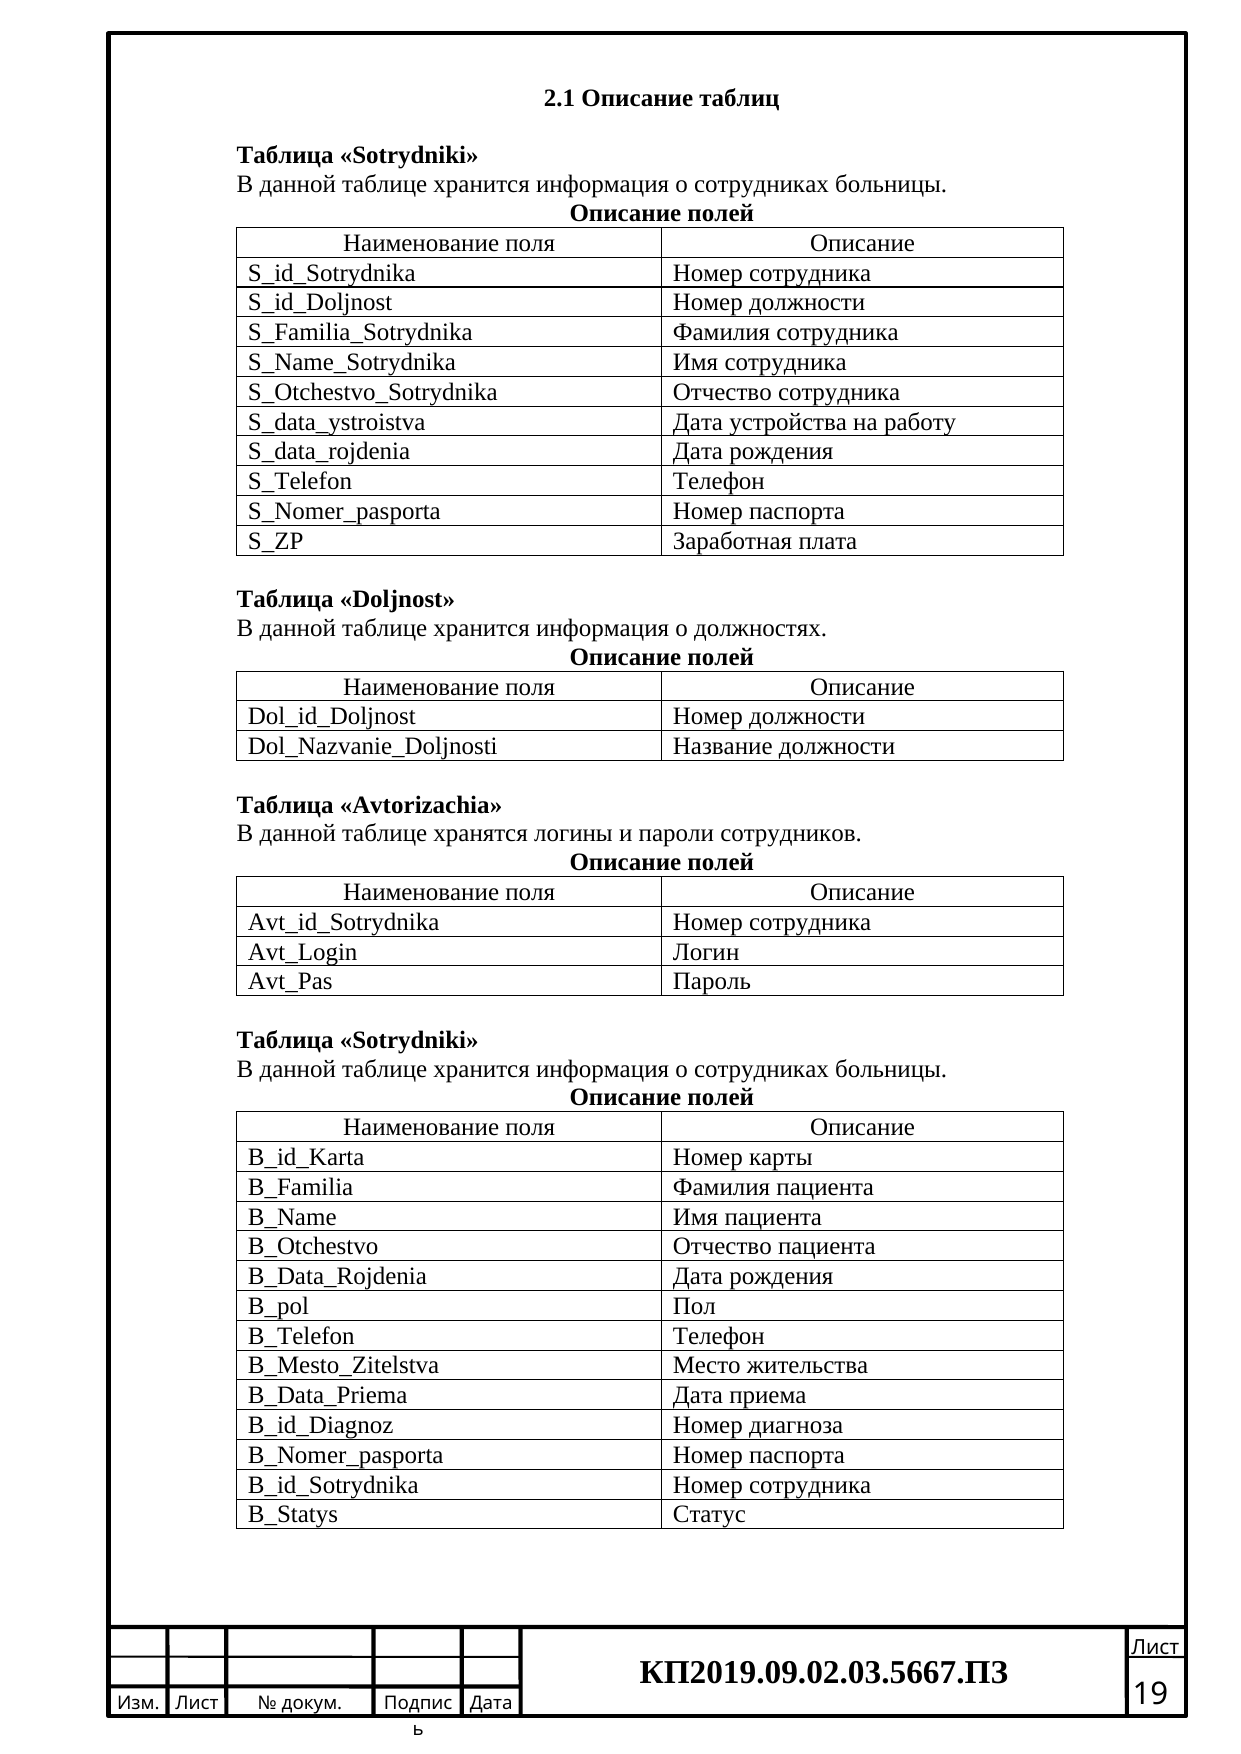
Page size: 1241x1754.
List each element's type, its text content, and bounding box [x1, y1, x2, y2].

table_cell S_Nomer_pasporta [237, 496, 661, 525]
table_cell B_Mesto_Zitelstva [237, 1351, 661, 1379]
text В данной таблице хранится информация о должностях. [148, 613, 1175, 642]
table_header Наименование поля [237, 1112, 661, 1141]
table_cell Имя пациента [662, 1202, 1063, 1230]
table_cell Телефон [662, 466, 1063, 495]
table_cell Dol_Nazvanie_Doljnosti [237, 731, 661, 760]
table_cell Avt_id_Sotrydnika [237, 907, 661, 936]
table_header Наименование поля [237, 877, 661, 906]
table_cell B_Data_Priema [237, 1380, 661, 1409]
table_cell Номер диагноза [662, 1410, 1063, 1439]
table_cell Заработная плата [662, 526, 1063, 554]
table_cell B_Nomer_pasporta [237, 1440, 661, 1469]
table_cell Телефон [662, 1321, 1063, 1349]
text В данной таблице хранится информация о сотрудниках больницы. [148, 1054, 1175, 1082]
text В данной таблице хранятся логины и пароли сотрудников. [148, 818, 1175, 847]
table_cell S_data_rojdenia [237, 436, 661, 465]
table_cell S_id_Doljnost [237, 288, 661, 316]
table_cell Дата рождения [662, 436, 1063, 465]
table_cell S_ZP [237, 526, 661, 554]
table_cell Номер паспорта [662, 1440, 1063, 1469]
table_cell Dol_id_Doljnost [237, 701, 661, 730]
table_cell Фамилия сотрудника [662, 317, 1063, 346]
table_cell Номер паспорта [662, 496, 1063, 525]
table_cell B_id_Karta [237, 1142, 661, 1171]
text Таблица «Sotrydniki» [207, 1025, 1175, 1054]
table_cell Номер сотрудника [662, 907, 1063, 936]
table_cell Пароль [662, 966, 1063, 995]
table_header Описание [662, 877, 1063, 906]
text Описание полей [148, 642, 1175, 671]
table_cell Имя сотрудника [662, 347, 1063, 376]
table_cell B_Name [237, 1202, 661, 1230]
table_header Описание [662, 228, 1063, 257]
table_cell S_Familia_Sotrydnika [237, 317, 661, 346]
table_header Наименование поля [237, 672, 661, 700]
table_cell B_id_Diagnoz [237, 1410, 661, 1439]
table_cell Отчество сотрудника [662, 377, 1063, 406]
text Таблица «Avtorizachia» [148, 790, 1175, 818]
text Таблица «Doljnost» [148, 584, 1175, 613]
text Описание полей [148, 198, 1175, 227]
table_header Описание [662, 1112, 1063, 1141]
table_header Описание [662, 672, 1063, 700]
text Таблица «Sotrydniki» [148, 141, 1175, 169]
table_cell B_Data_Rojdenia [237, 1261, 661, 1290]
table_cell B_pol [237, 1291, 661, 1320]
table_cell Дата устройства на работу [662, 407, 1063, 435]
table_cell S_id_Sotrydnika [237, 258, 661, 286]
table_cell Статус [662, 1500, 1063, 1528]
table_cell Дата рождения [662, 1261, 1063, 1290]
table_cell B_Statys [237, 1500, 661, 1528]
table_cell S_data_ystroistva [237, 407, 661, 435]
table_cell Место жительства [662, 1351, 1063, 1379]
table_cell Номер карты [662, 1142, 1063, 1171]
table_cell S_Otchestvo_Sotrydnika [237, 377, 661, 406]
table_cell Отчество пациента [662, 1231, 1063, 1260]
table_cell S_Telefon [237, 466, 661, 495]
table_cell Avt_Pas [237, 966, 661, 995]
table_cell B_Otchestvo [237, 1231, 661, 1260]
table_cell Номер сотрудника [662, 258, 1063, 286]
table_cell B_Telefon [237, 1321, 661, 1349]
text Описание полей [148, 1082, 1175, 1111]
table_header Наименование поля [237, 228, 661, 257]
table_cell B_id_Sotrydnika [237, 1470, 661, 1498]
text 2.1 Описание таблиц [148, 83, 1175, 111]
table_cell Avt_Login [237, 937, 661, 965]
table_cell Пол [662, 1291, 1063, 1320]
text В данной таблице хранится информация о сотрудниках больницы. [148, 169, 1175, 198]
table_cell Дата приема [662, 1380, 1063, 1409]
table_cell Логин [662, 937, 1063, 965]
text Описание полей [148, 847, 1175, 876]
table_cell Фамилия пациента [662, 1172, 1063, 1201]
table_cell S_Name_Sotrydnika [237, 347, 661, 376]
table_cell Номер должности [662, 288, 1063, 316]
table_cell Номер сотрудника [662, 1470, 1063, 1498]
table_cell Номер должности [662, 701, 1063, 730]
table_cell B_Familia [237, 1172, 661, 1201]
table_cell Название должности [662, 731, 1063, 760]
